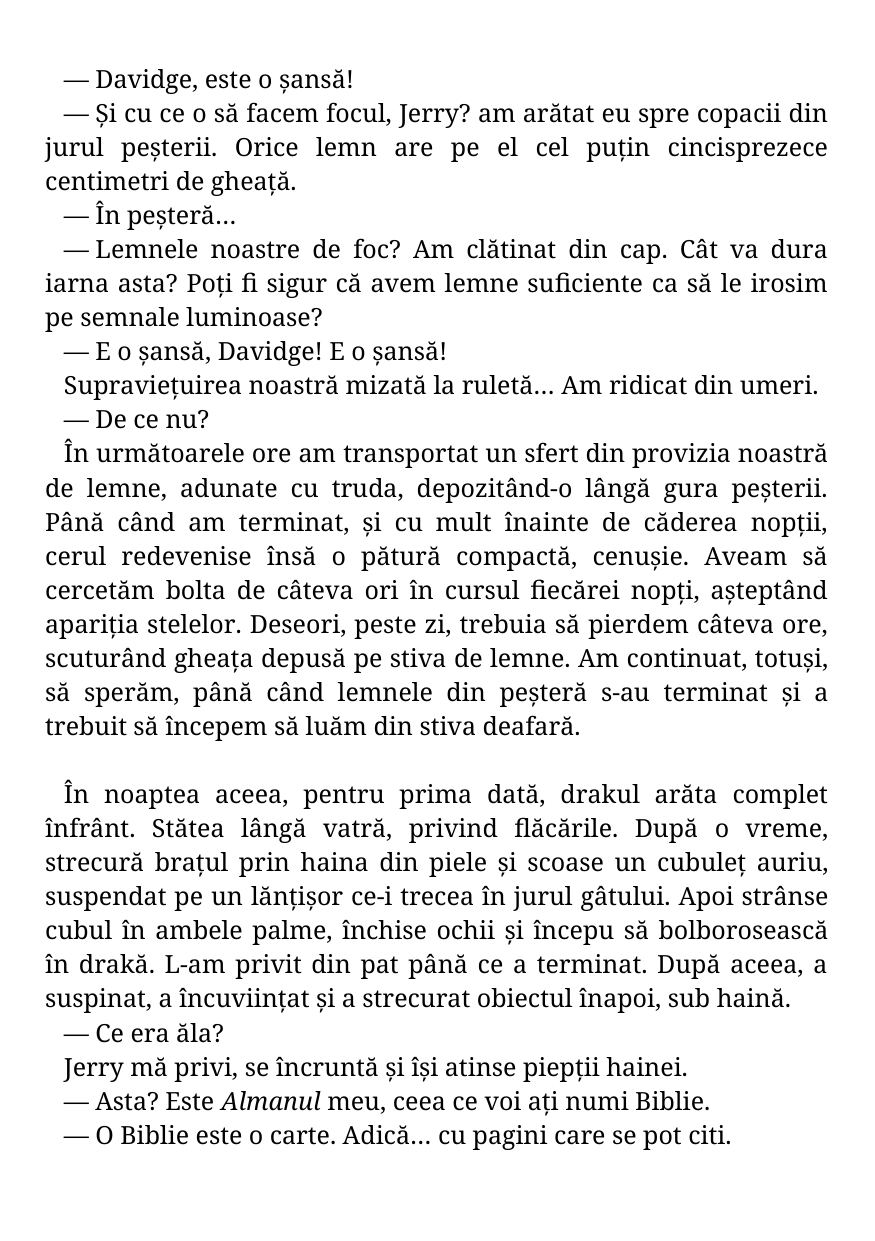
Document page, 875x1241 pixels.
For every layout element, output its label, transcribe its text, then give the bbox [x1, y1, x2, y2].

text — O Biblie este o carte. Adică… cu pagini care se pot citi. [45, 1117, 829, 1151]
text Jerry mă privi, se încruntă și își atinse piepții hainei. [45, 1049, 829, 1083]
text — Lemnele noastre de foc? Am clătinat din cap. Cât va dura iarna asta? Poți fi sigur că avem lemne suficiente ca să le irosim pe semnale luminoase? [45, 232, 829, 334]
text — În peșteră… [45, 198, 829, 232]
text — Asta? Este Almanul meu, ceea ce voi ați numi Biblie. [45, 1083, 829, 1117]
text — Și cu ce o să facem focul, Jerry? am arătat eu spre copacii din jurul peșterii. Orice lemn are pe el cel puțin cincisprezece centimetri de gheață. [45, 96, 829, 198]
text Supraviețuirea noastră mizată la ruletă… Am ridicat din umeri. [45, 368, 829, 402]
text În următoarele ore am transportat un sfert din provizia noastră de lemne, adunate cu truda, depozitând-o lângă gura peșterii. Până când am terminat, și cu mult înainte de căderea nopții, cerul redevenise însă o pătură compactă, cenușie. Aveam să cercetăm bolta de câteva ori în cursul fiecărei nopți, așteptând apariția stelelor. Deseori, peste zi, trebuia să pierdem câteva ore, scuturând gheața depusă pe stiva de lemne. Am continuat, totuși, să sperăm, până când lemnele din peșteră s-au terminat și a trebuit să începem să luăm din stiva deafară. [45, 436, 829, 743]
text — De ce nu? [45, 402, 829, 436]
text — Ce era ăla? [45, 1015, 829, 1049]
text — Davidge, este o șansă! [45, 61, 829, 96]
text — E o șansă, Davidge! E o șansă! [45, 334, 829, 368]
text În noaptea aceea, pentru prima dată, drakul arăta complet înfrânt. Stătea lângă vatră, privind flăcările. După o vreme, strecură brațul prin haina din piele și scoase un cubuleț auriu, suspendat pe un lănțișor ce-i trecea în jurul gâtului. Apoi strânse cubul în ambele palme, închise ochii și începu să bolborosească în drakă. L-am privit din pat până ce a terminat. După aceea, a suspinat, a încuviințat și a strecurat obiectul înapoi, sub haină. [45, 777, 829, 1015]
